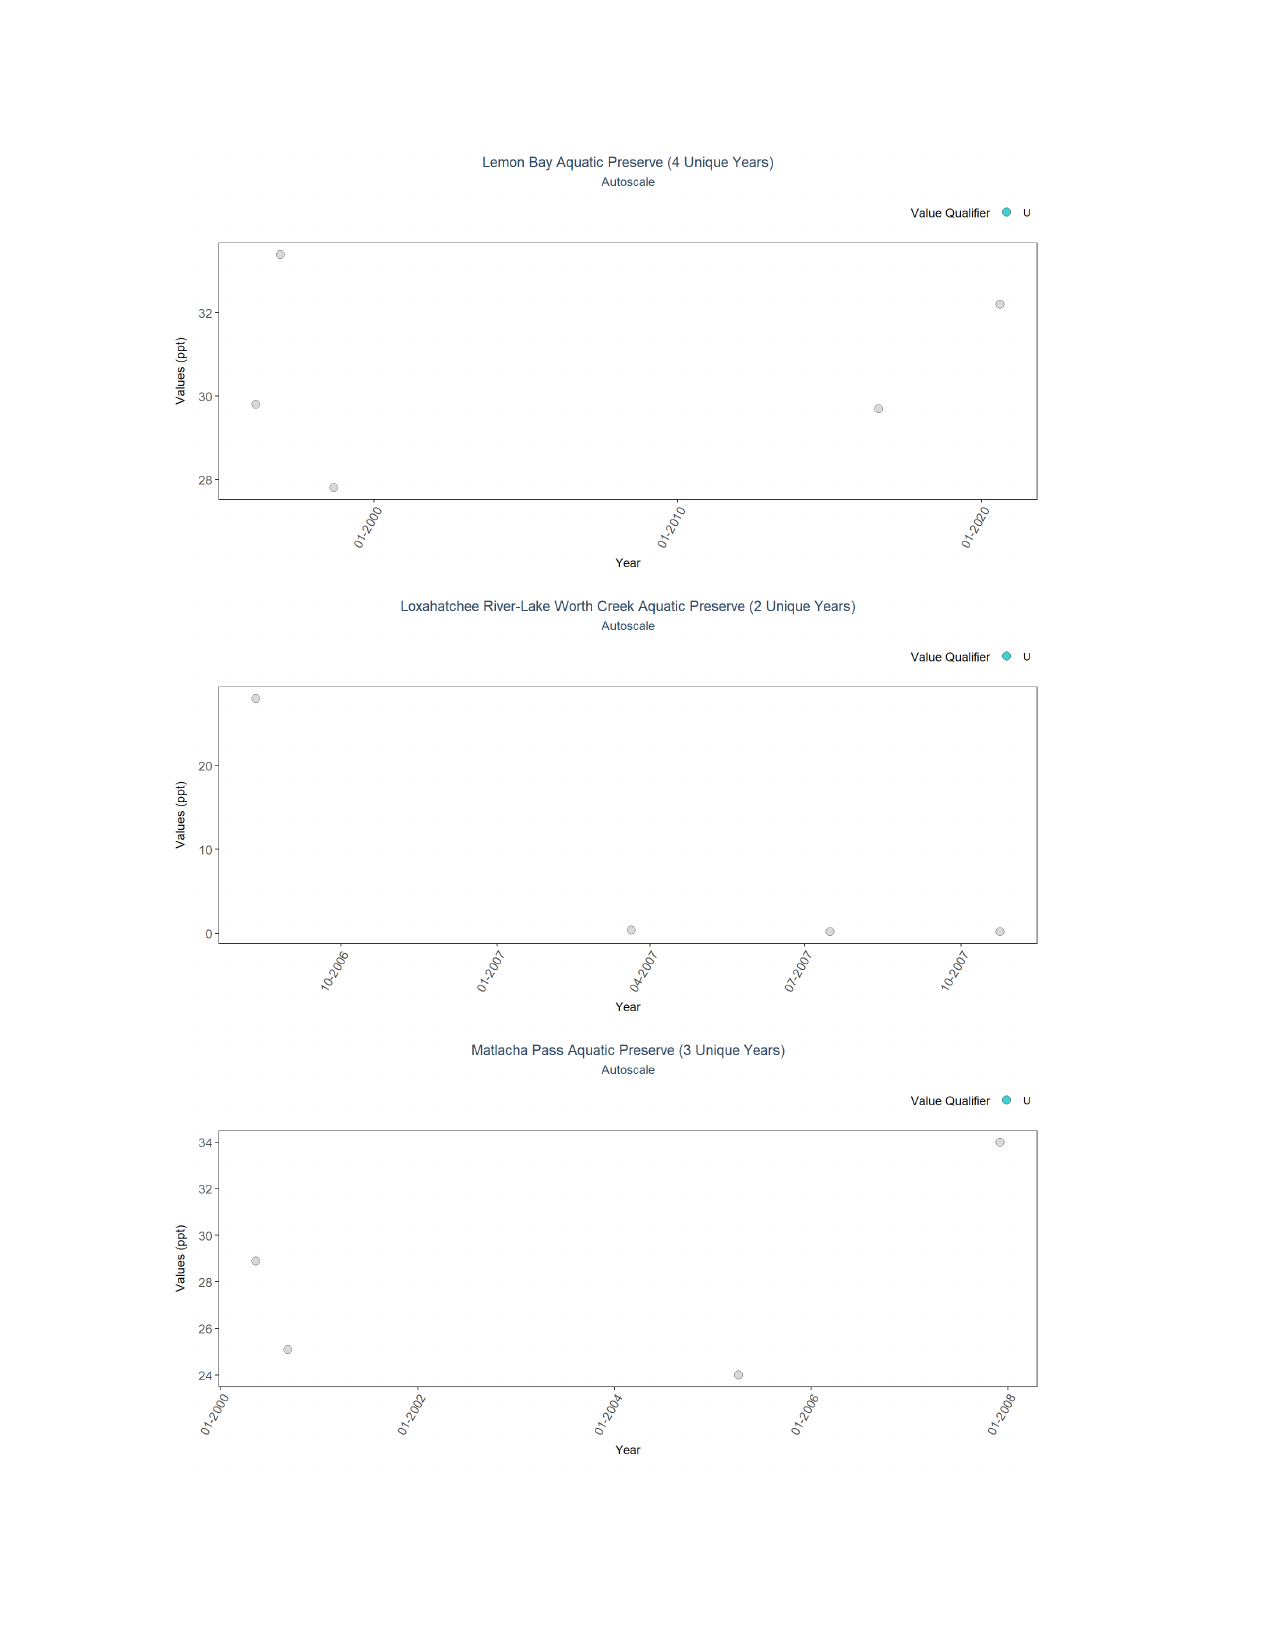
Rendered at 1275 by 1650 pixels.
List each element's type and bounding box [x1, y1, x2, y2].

picture [168, 150, 1044, 588]
picture [168, 1037, 1044, 1475]
picture [168, 593, 1044, 1032]
